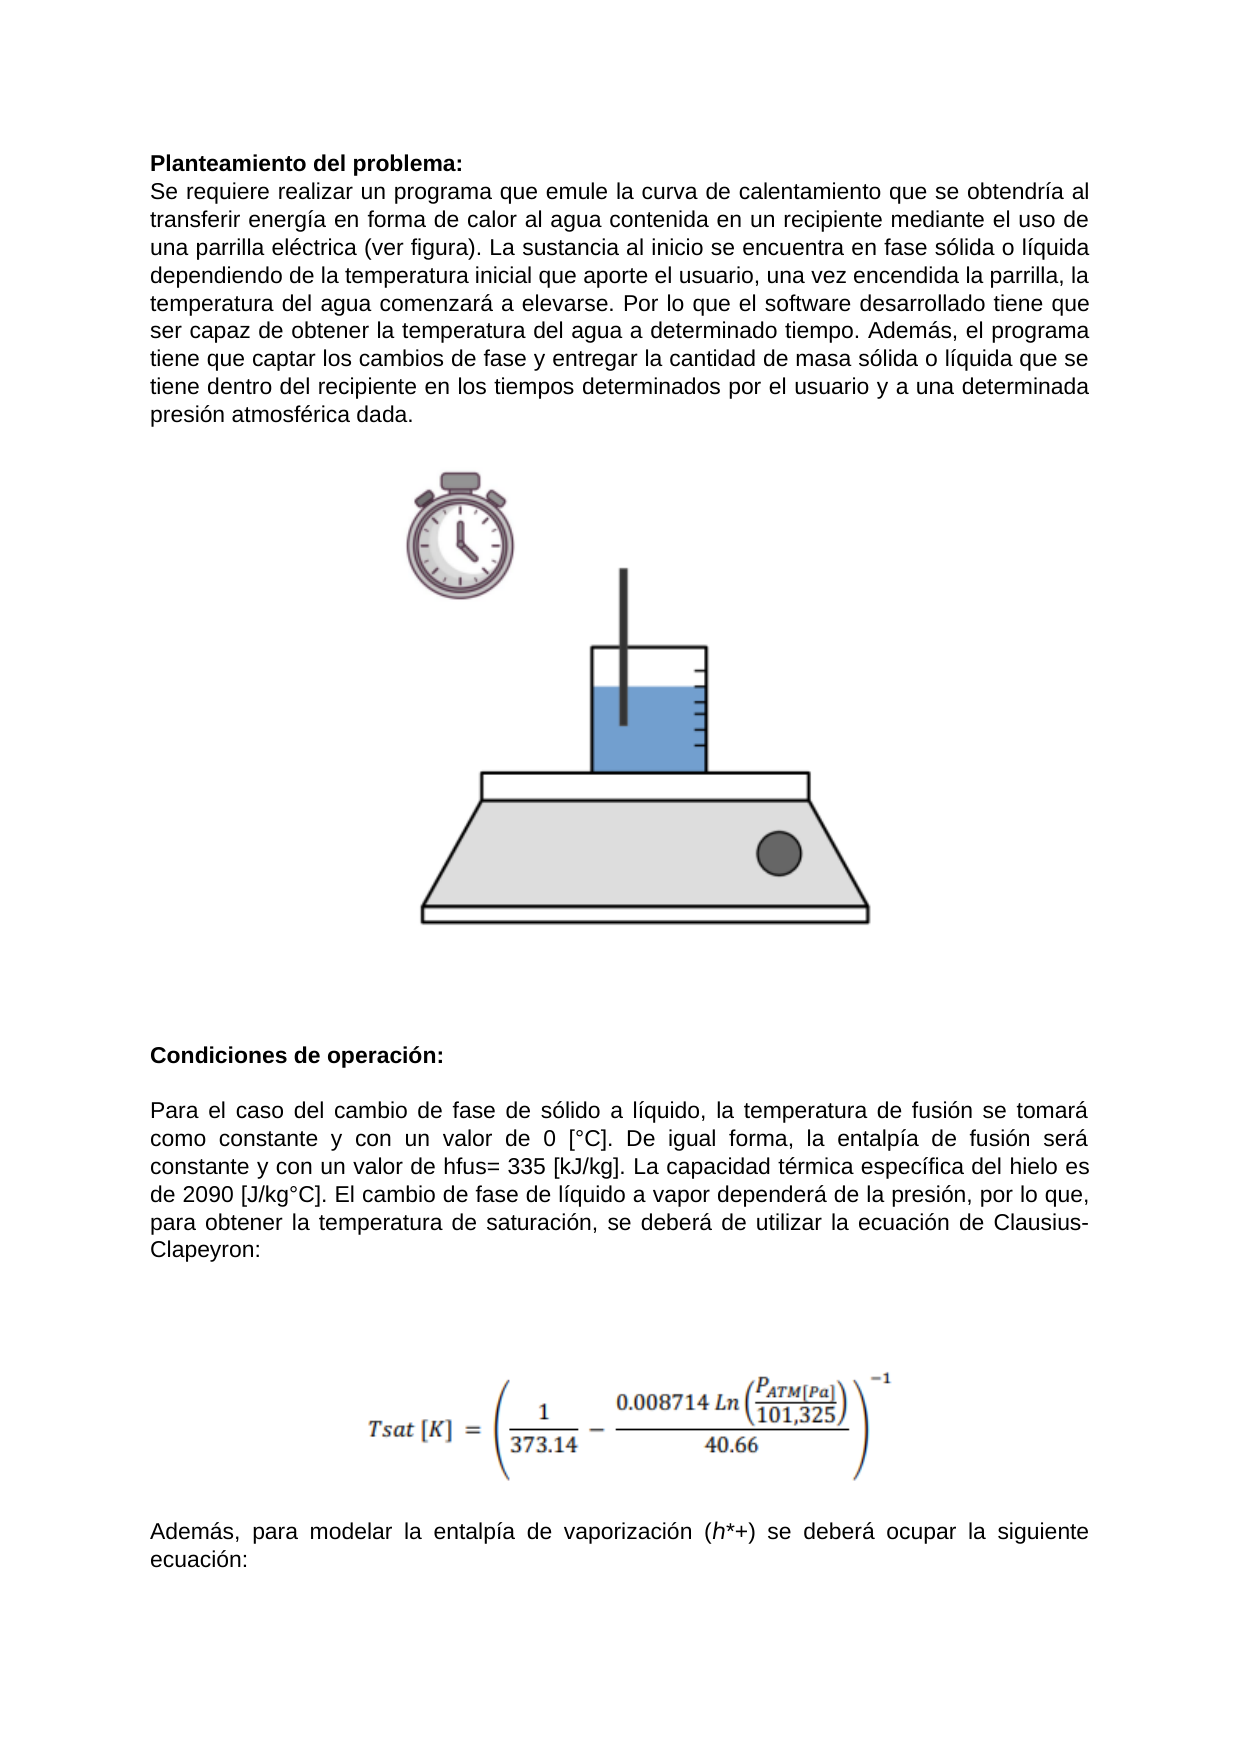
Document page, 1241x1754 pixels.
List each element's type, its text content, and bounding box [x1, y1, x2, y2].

text Planteamiento del problema: [150, 150, 1090, 176]
text Condiciones de operación: [150, 1042, 1090, 1068]
text Además, para modelar la entalpía de vaporización (ℎ*+) se deberá ocupar la siguiente ecuación: [150, 1518, 1090, 1572]
picture [281, 1319, 959, 1517]
text Se requiere realizar un programa que emule la curva de calentamiento que se obtendría al transferir energía en forma de calor al agua contenida en un recipiente mediante el uso de una parrilla eléctrica (ver figura). La sustancia al inicio se encuentra en fase sólida o líquida dependiendo de la temperatura inicial que aporte el usuario, una vez encendida la parrilla, la temperatura del agua comenzará a elevarse. Por lo que el software desarrollado tiene que ser capaz de obtener la temperatura del agua a determinado tiempo. Además, el programa tiene que captar los cambios de fase y entregar la cantidad de masa sólida o líquida que se tiene dentro del recipiente en los tiempos determinados por el usuario y a una determinada presión atmosférica dada. [150, 178, 1090, 428]
text Para el caso del cambio de fase de sólido a líquido, la temperatura de fusión se tomará como constante y con un valor de 0 [°C]. De igual forma, la entalpía de fusión será constante y con un valor de hfus= 335 [kJ/kg]. La capacidad térmica específica del hielo es de 2090 [J/kg°C]. El cambio de fase de líquido a vapor dependerá de la presión, por lo que, para obtener la temperatura de saturación, se deberá de utilizar la ecuación de Clausius-Clapeyron: [150, 1097, 1090, 1263]
picture [288, 429, 952, 958]
